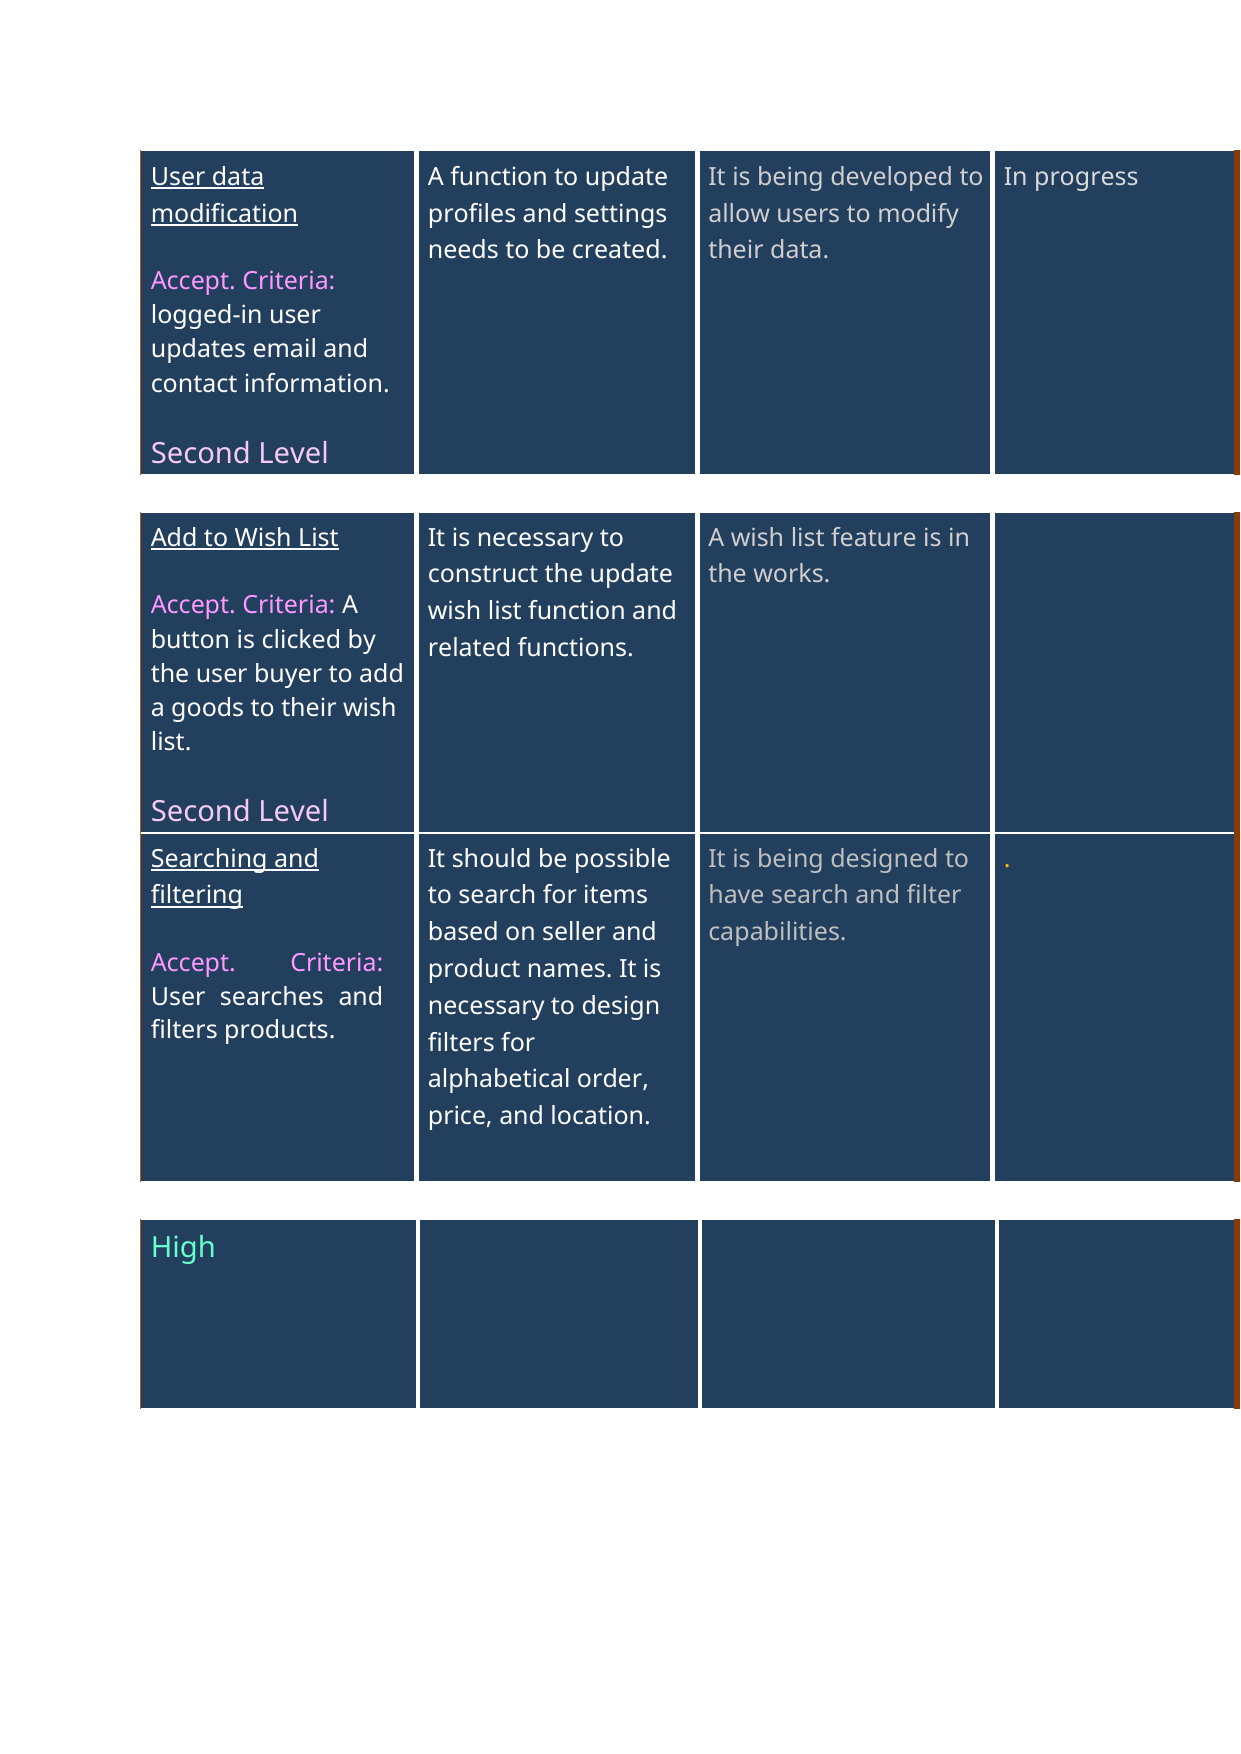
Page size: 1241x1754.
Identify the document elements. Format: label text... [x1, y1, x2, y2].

table_header Add to Wish List Accept. Criteria: A button is clicked by the user buyer to add a goods to their wish list. Second Level [141, 513, 414, 832]
table_header [995, 513, 1234, 832]
table_cell . [995, 834, 1234, 1181]
table_cell It is being designed to have search and filter capabilities. [700, 834, 990, 1181]
table_header [420, 1220, 698, 1408]
table_cell It is being developed to allow users to modify their data. [700, 151, 990, 474]
table_header It is necessary to construct the update wish list function and related functions. [419, 513, 695, 832]
table_cell A function to update profiles and settings needs to be created. [419, 151, 695, 474]
table_header [702, 1220, 995, 1408]
table_header A wish list feature is in the works. [700, 513, 990, 832]
table_cell It should be possible to search for items based on seller and product names. It is necessary to design filters for alphabetical order, price, and location. [419, 834, 695, 1181]
table_cell In progress [995, 151, 1234, 474]
table_cell User data modification Accept. Criteria: logged-in user updates email and contact information. Second Level [141, 151, 414, 474]
table_header [999, 1220, 1234, 1408]
table_cell Searching and filtering Accept. Criteria: User searches and filters products. [141, 834, 414, 1181]
table_header High [141, 1220, 416, 1408]
